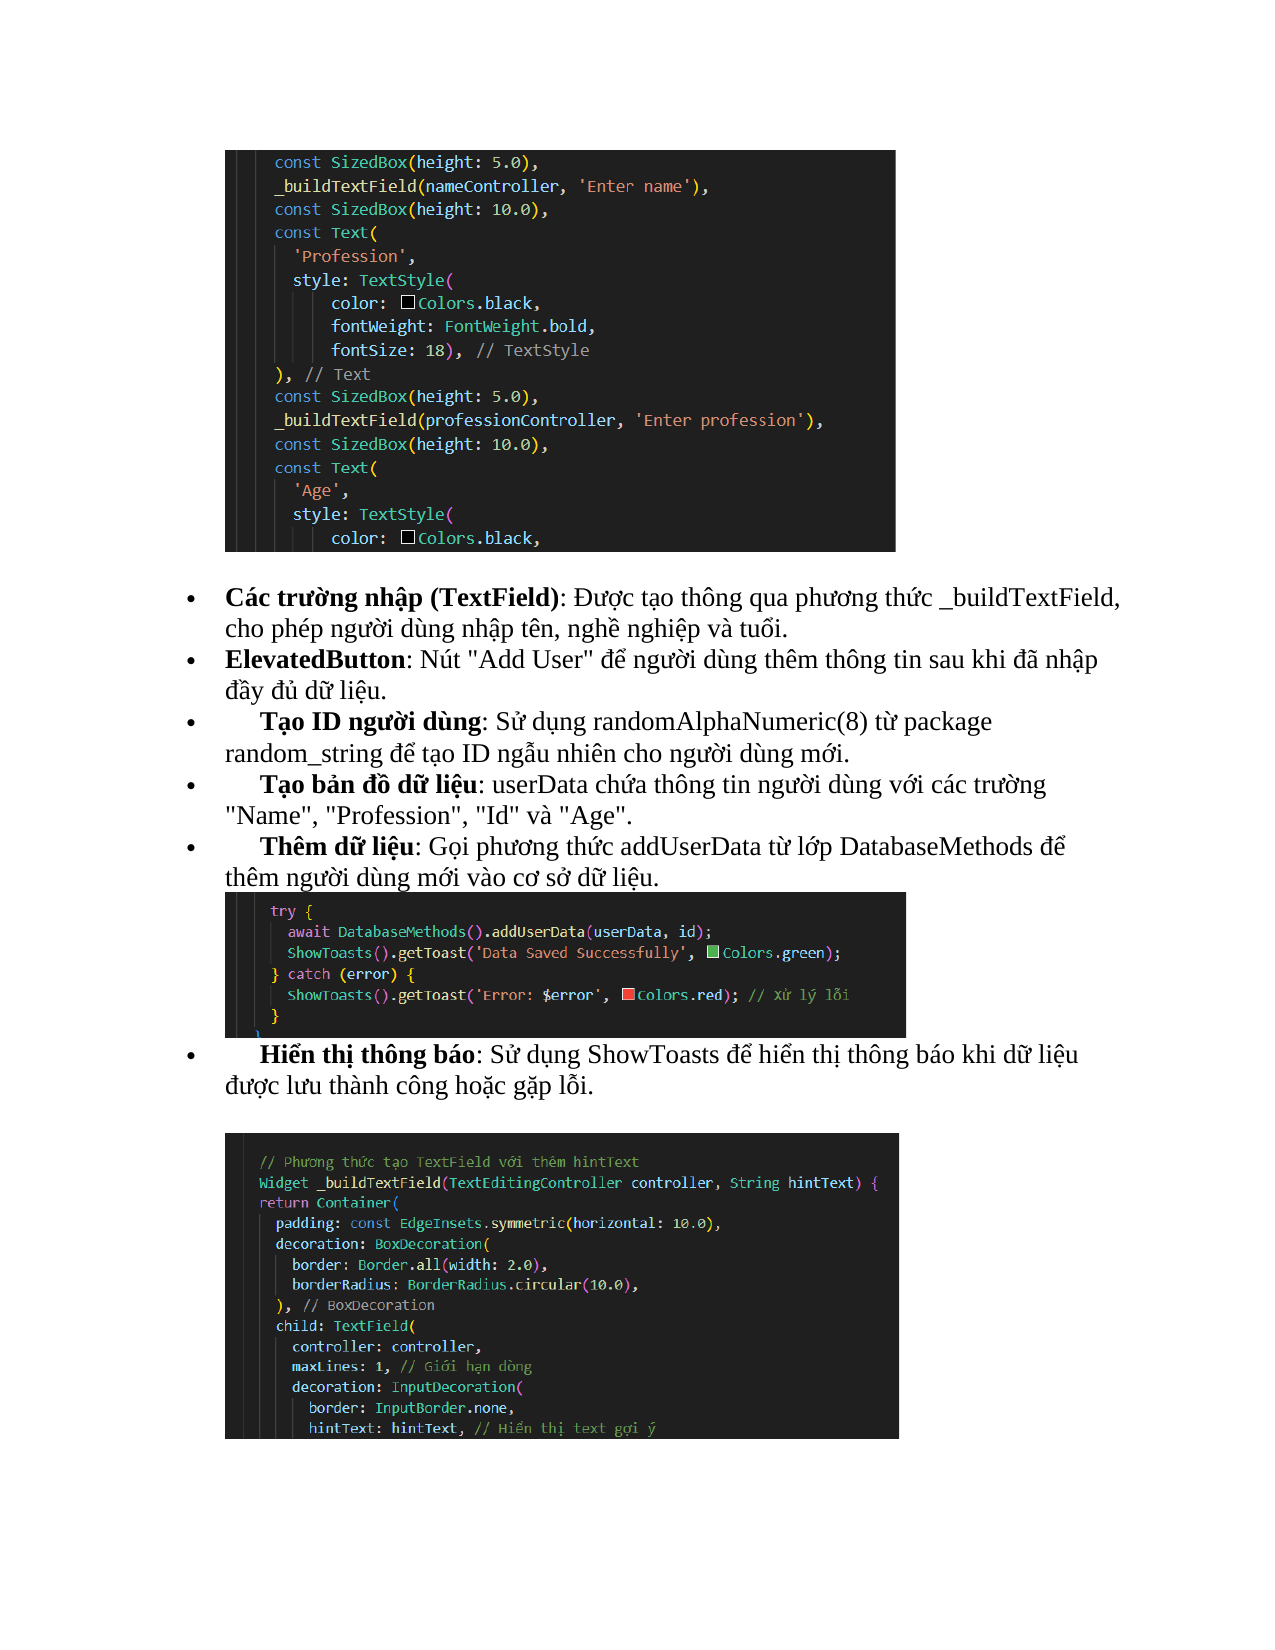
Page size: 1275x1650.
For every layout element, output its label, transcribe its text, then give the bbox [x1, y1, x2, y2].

picture [225, 150, 896, 552]
list  Tạo ID người dùng: Sử dụng randomAlphaNumeric(8) từ package random_string để tạo ID ngẫu nhiên cho người dùng mới. [187, 706, 1125, 768]
picture [225, 1133, 900, 1439]
picture [225, 892, 907, 1038]
list  Hiển thị thông báo: Sử dụng ShowToasts để hiển thị thông báo khi dữ liệu được lưu thành công hoặc gặp lỗi. [187, 1038, 1125, 1100]
list  Thêm dữ liệu: Gọi phương thức addUserData từ lớp DatabaseMethods để thêm người dùng mới vào cơ sở dữ liệu. [187, 830, 1125, 892]
list Các trường nhập (TextField): Được tạo thông qua phương thức _buildTextField, cho phép người dùng nhập tên, nghề nghiệp và tuổi. [187, 581, 1125, 643]
list ElevatedButton: Nút "Add User" để người dùng thêm thông tin sau khi đã nhập đầy đủ dữ liệu. [187, 643, 1125, 706]
list  Tạo bản đồ dữ liệu: userData chứa thông tin người dùng với các trường "Name", "Profession", "Id" và "Age". [187, 768, 1125, 830]
